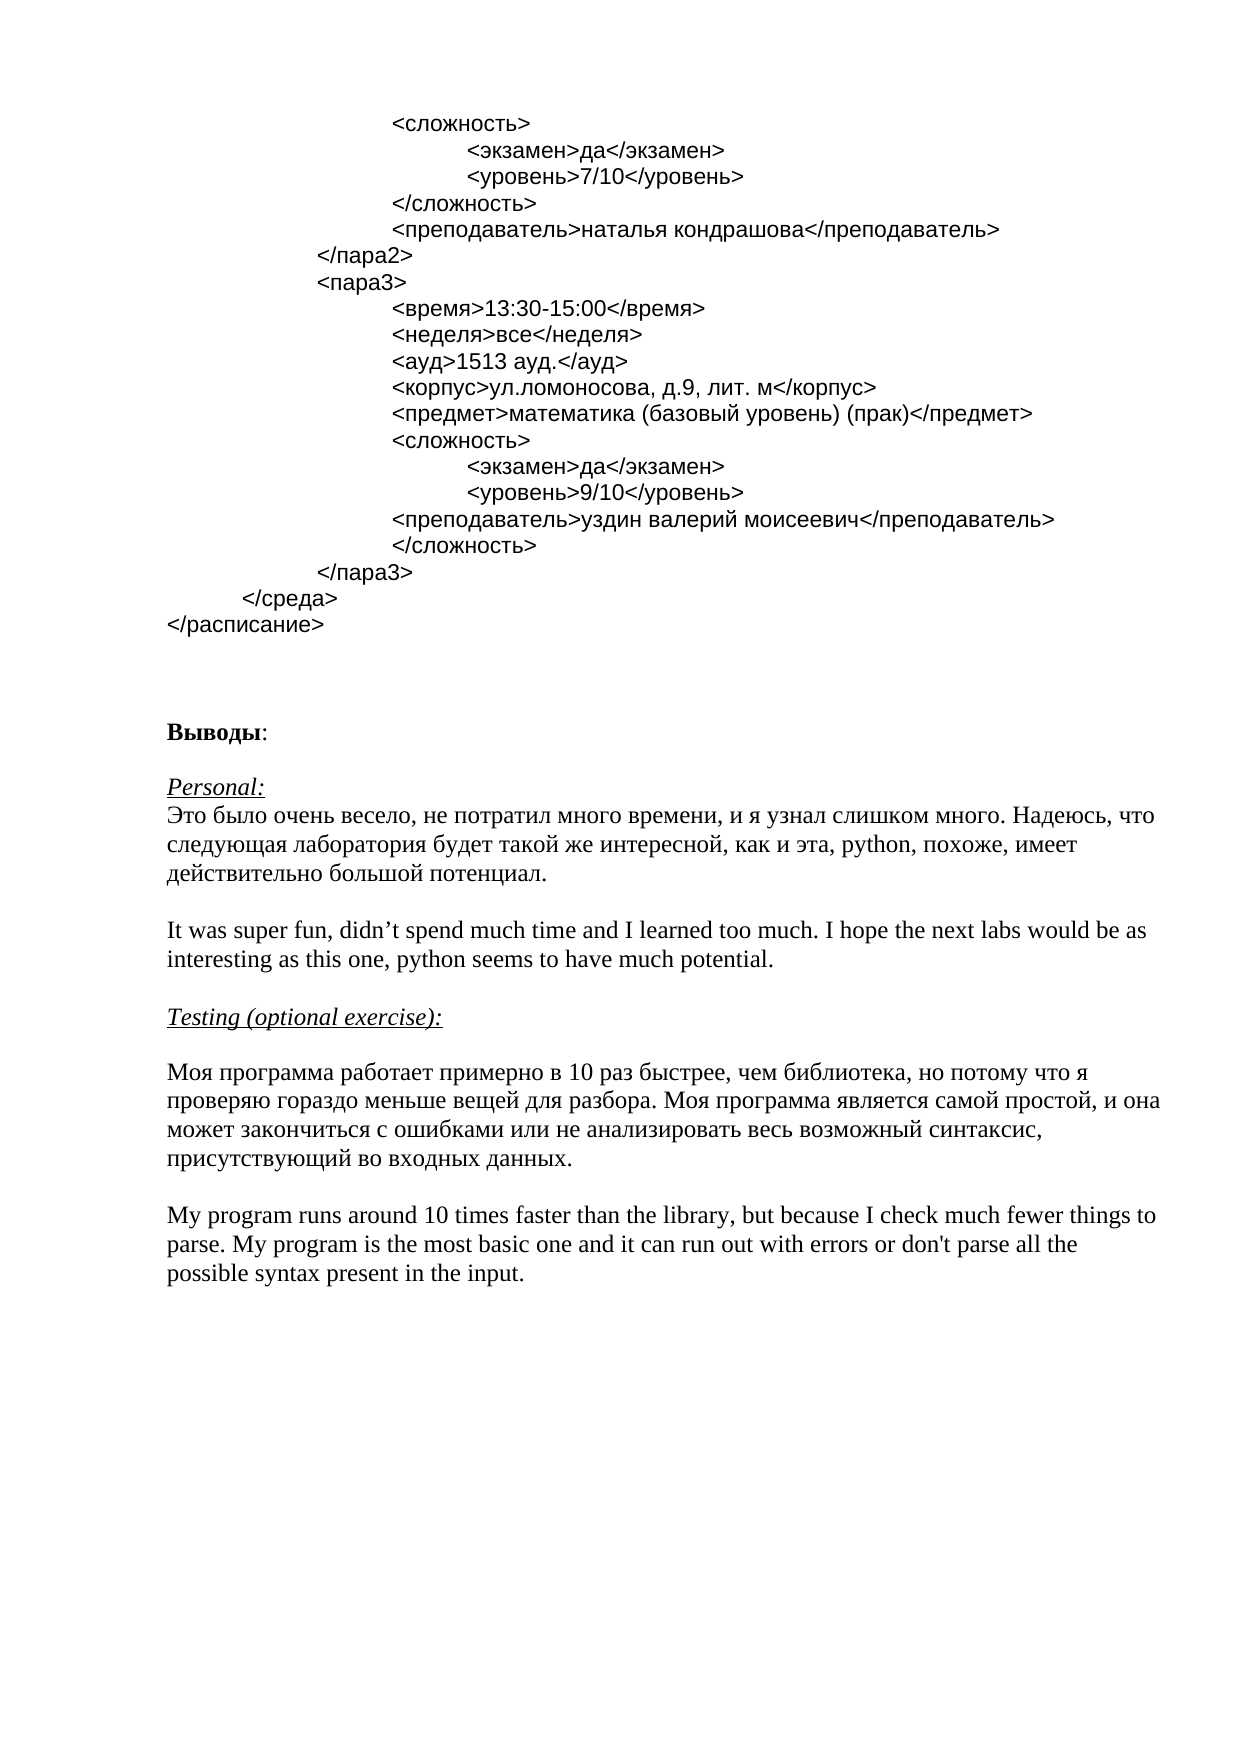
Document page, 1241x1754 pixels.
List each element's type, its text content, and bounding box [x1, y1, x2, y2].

text <время>13:30-15:00</время> [167, 295, 1163, 321]
text </сложность> [167, 532, 1163, 558]
text Personal: Это было очень весело, не потратил много времени, и я узнал слишком много. Надеюсь, что следующая лаборатория будет такой же интересной, как и эта, python, похоже, имеет действительно большой потенциал. [167, 772, 1163, 887]
text Выводы: [167, 717, 1163, 772]
text <корпус>ул.ломоносова, д.9, лит. м</корпус> [167, 374, 1163, 400]
text <уровень>7/10</уровень> [167, 163, 1163, 189]
text <ауд>1513 ауд.</ауд> [167, 348, 1163, 374]
text </пара3> [167, 558, 1163, 585]
text <экзамен>да</экзамен> [167, 137, 1163, 163]
text Моя программа работает примерно в 10 раз быстрее, чем библиотека, но потому что я проверяю гораздо меньше вещей для разбора. Моя программа является самой простой, и она может закончиться с ошибками или не анализировать весь возможный синтаксис, присутствующий во входных данных. [167, 1057, 1163, 1172]
text <сложность> [167, 110, 1163, 137]
text <неделя>все</неделя> [167, 321, 1163, 348]
text <уровень>9/10</уровень> [167, 479, 1163, 506]
text Testing (optional exercise): [167, 1002, 1163, 1030]
text My program runs around 10 times faster than the library, but because I check much fewer things to parse. My program is the most basic one and it can run out with errors or don't parse all the possible syntax present in the input. [167, 1201, 1163, 1313]
text <преподаватель>уздин валерий моисеевич</преподаватель> [167, 506, 1163, 532]
text <пара3> [167, 268, 1163, 295]
text It was super fun, didn’t spend much time and I learned too much. I hope the next labs would be as interesting as this one, python seems to have much potential. [167, 915, 1163, 973]
text </расписание> [167, 611, 1163, 637]
text <сложность> [167, 427, 1163, 453]
text </сложность> [167, 189, 1163, 216]
text </пара2> [167, 242, 1163, 268]
text <экзамен>да</экзамен> [167, 453, 1163, 479]
text </среда> [167, 585, 1163, 611]
text <преподаватель>наталья кондрашова</преподаватель> [167, 216, 1163, 242]
text <предмет>математика (базовый уровень) (прак)</предмет> [167, 400, 1163, 427]
